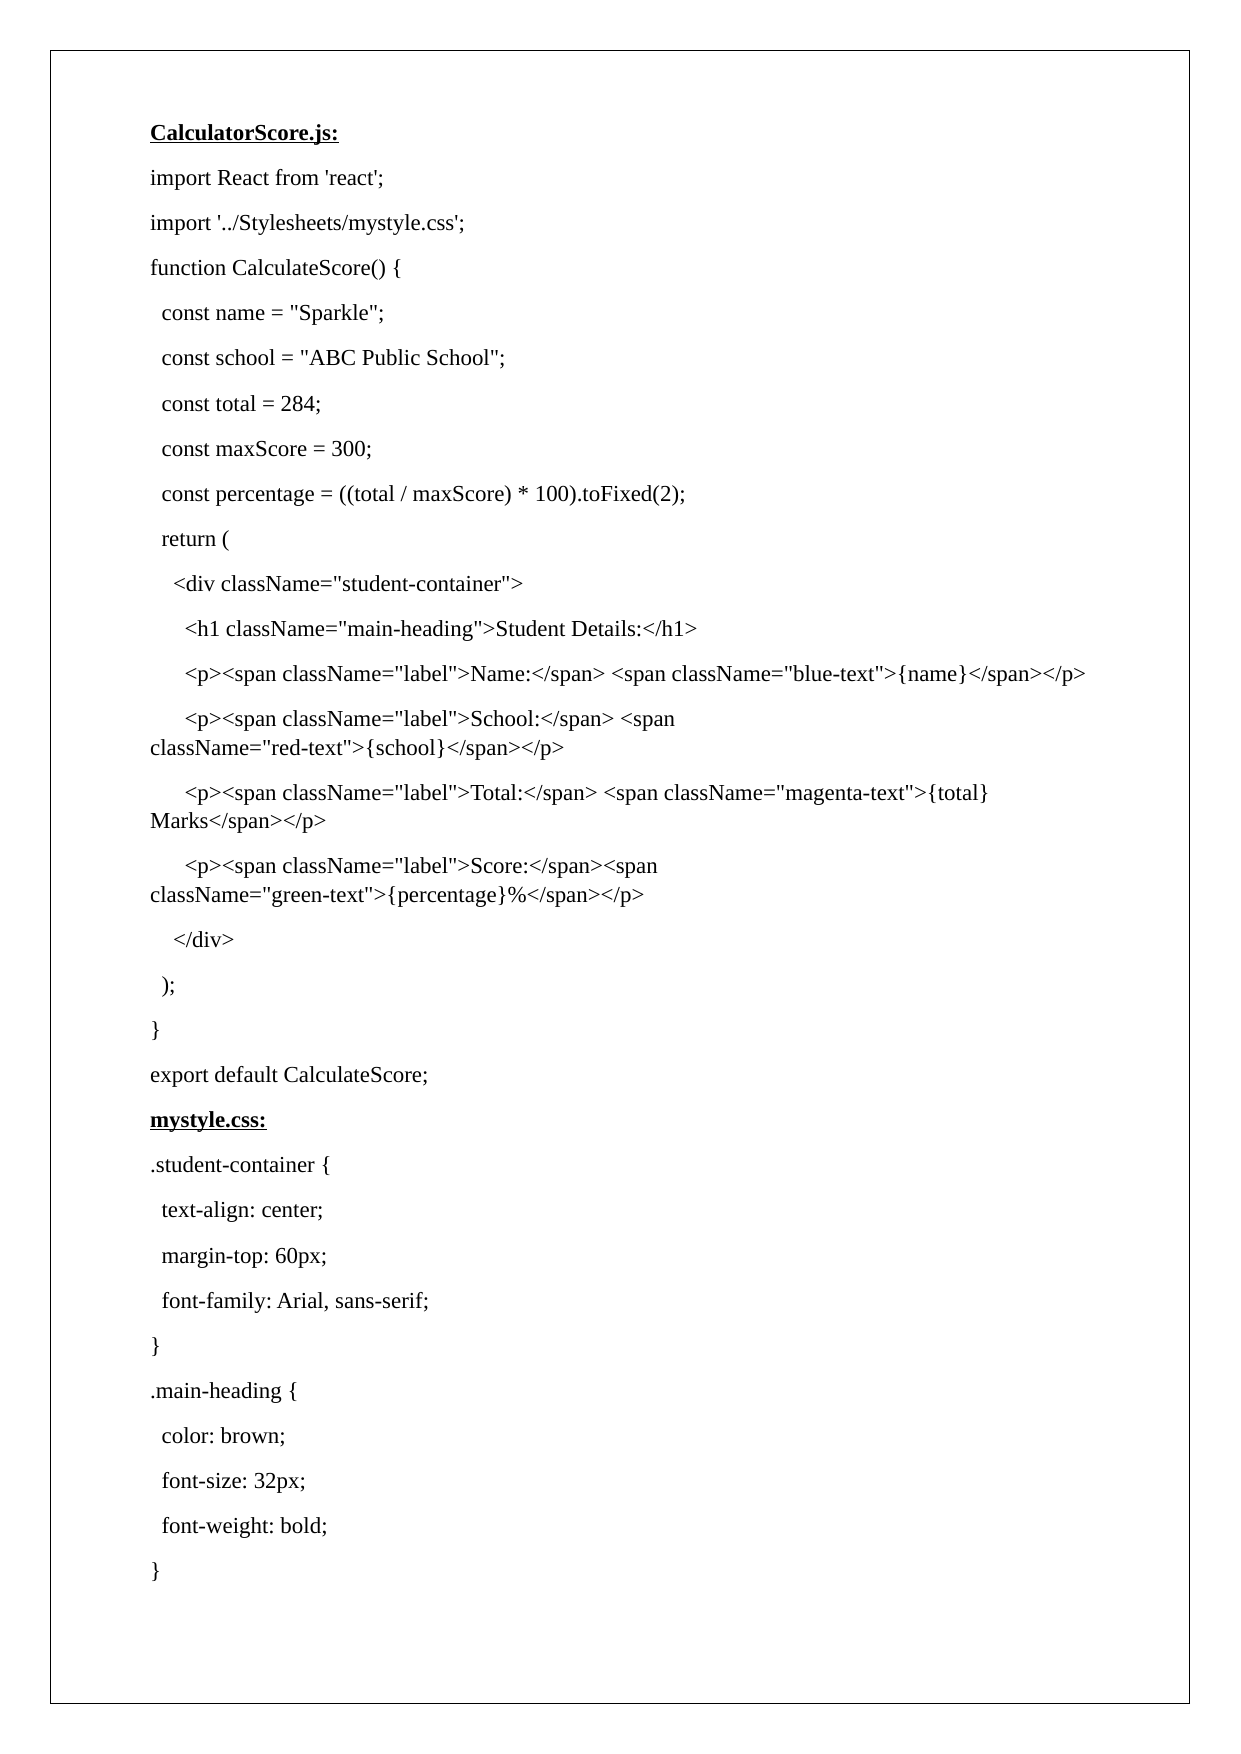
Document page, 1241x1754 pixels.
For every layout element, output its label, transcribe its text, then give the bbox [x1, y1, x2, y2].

text <div className="student-container"> [150, 570, 1095, 596]
text margin-top: 60px; [150, 1242, 1095, 1268]
text const maxScore = 300; [150, 435, 1095, 461]
text } [150, 1016, 1095, 1042]
text const percentage = ((total / maxScore) * 100).toFixed(2); [150, 480, 1095, 506]
text color: brown; [150, 1422, 1095, 1448]
text } [150, 1332, 1095, 1358]
text function CalculateScore() { [150, 254, 1095, 281]
text </div> [150, 926, 1095, 952]
text const name = "Sparkle"; [150, 299, 1095, 326]
text import React from 'react'; [150, 164, 1095, 190]
text const school = "ABC Public School"; [150, 344, 1095, 371]
text <p><span className="label">Score:</span><span className="green-text">{percentage}%</span></p> [150, 852, 1095, 907]
text return ( [150, 525, 1095, 551]
text .main-heading { [150, 1377, 1095, 1403]
text <p><span className="label">School:</span> <span className="red-text">{school}</span></p> [150, 705, 1095, 760]
text <p><span className="label">Name:</span> <span className="blue-text">{name}</span></p> [150, 660, 1095, 687]
text font-size: 32px; [150, 1467, 1095, 1493]
text font-weight: bold; [150, 1512, 1095, 1539]
text text-align: center; [150, 1197, 1095, 1223]
text ); [150, 971, 1095, 997]
text export default CalculateScore; [150, 1061, 1095, 1088]
text const total = 284; [150, 389, 1095, 416]
text mystyle.css: [150, 1106, 1095, 1133]
text .student-container { [150, 1151, 1095, 1178]
text import '../Stylesheets/mystyle.css'; [150, 209, 1095, 236]
text <h1 className="main-heading">Student Details:</h1> [150, 615, 1095, 641]
text } [150, 1557, 1095, 1584]
text font-family: Arial, sans-serif; [150, 1287, 1095, 1313]
text <p><span className="label">Total:</span> <span className="magenta-text">{total} Marks</span></p> [150, 779, 1095, 834]
text CalculatorScore.js: [150, 119, 1095, 145]
